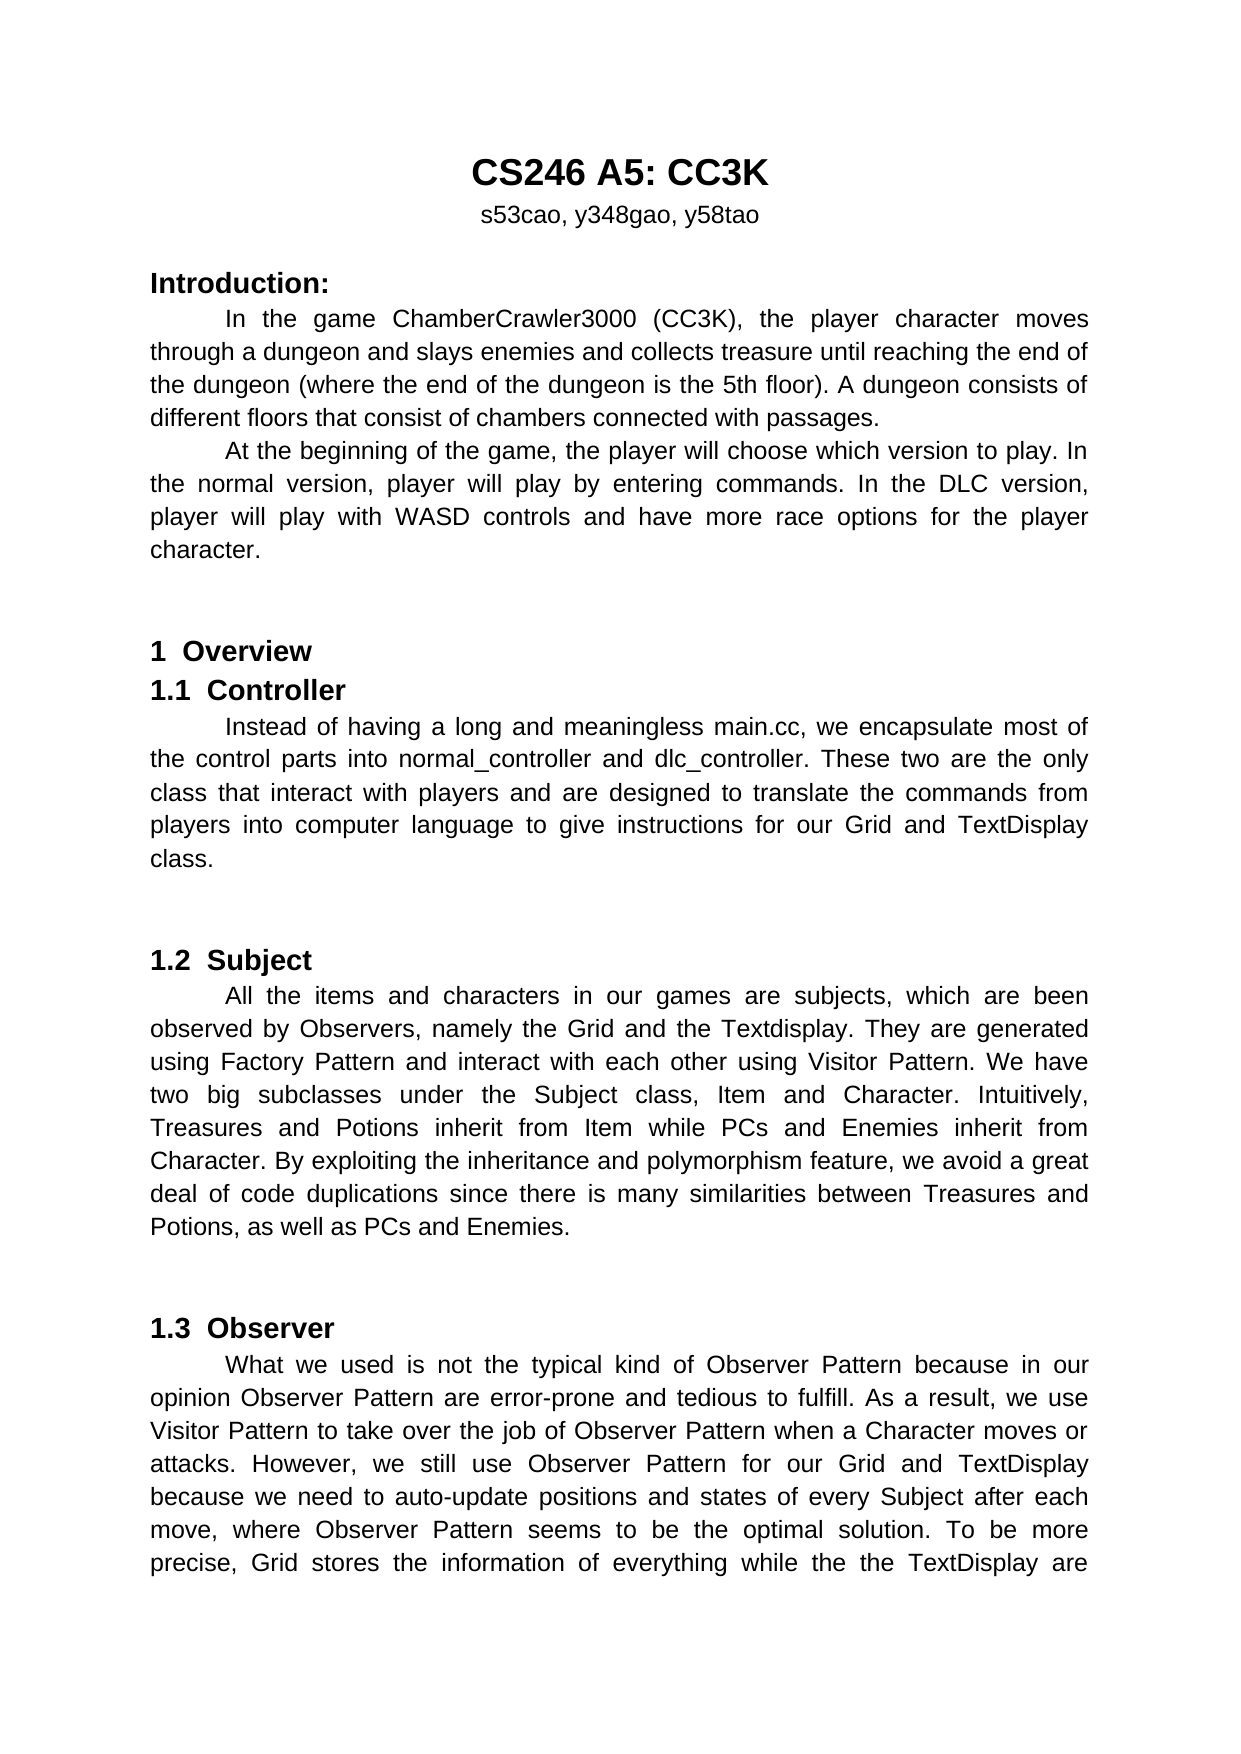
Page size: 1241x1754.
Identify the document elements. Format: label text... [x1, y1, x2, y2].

text Instead of having a long and meaningless main.cc, we encapsulate most of the control parts into normal_controller and dlc_controller. These two are the only class that interact with players and are designed to translate the commands from players into computer language to give instructions for our Grid and TextDisplay class. [150, 711, 1090, 872]
text 1.3 Observer [150, 1311, 1090, 1345]
text 1.1 Controller [150, 673, 1090, 706]
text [150, 1350, 1090, 1577]
text In the game ChamberCrawler3000 (CC3K), the player character moves through a dungeon and slays enemies and collects treasure until reaching the end of the dungeon (where the end of the dungeon is the 5th floor). A dungeon consists of different floors that consist of chambers connected with passages. [150, 304, 1090, 432]
text All the items and characters in our games are subjects, which are been observed by Observers, namely the Grid and the Textdisplay. They are generated using Factory Pattern and interact with each other using Visitor Pattern. We have two big subclasses under the Subject class, Item and Character. Intuitively, Treasures and Potions inherit from Item while PCs and Enemies inherit from Character. By exploiting the inheritance and polymorphism feature, we avoid a great deal of code duplications since there is many similarities between Treasures and Potions, as well as PCs and Enemies. [150, 981, 1090, 1241]
text 1.2 Subject [150, 943, 1090, 976]
text s53cao, y348gao, y58tao [150, 199, 1090, 228]
text 1 Overview [150, 634, 1090, 668]
text At the beginning of the game, the player will choose which version to play. In the normal version, player will play by entering commands. In the DLC version, player will play with WASD controls and have more race options for the player character. [150, 436, 1090, 564]
text Introduction: [150, 266, 1090, 299]
text CS246 A5: CC3K [150, 150, 1090, 193]
